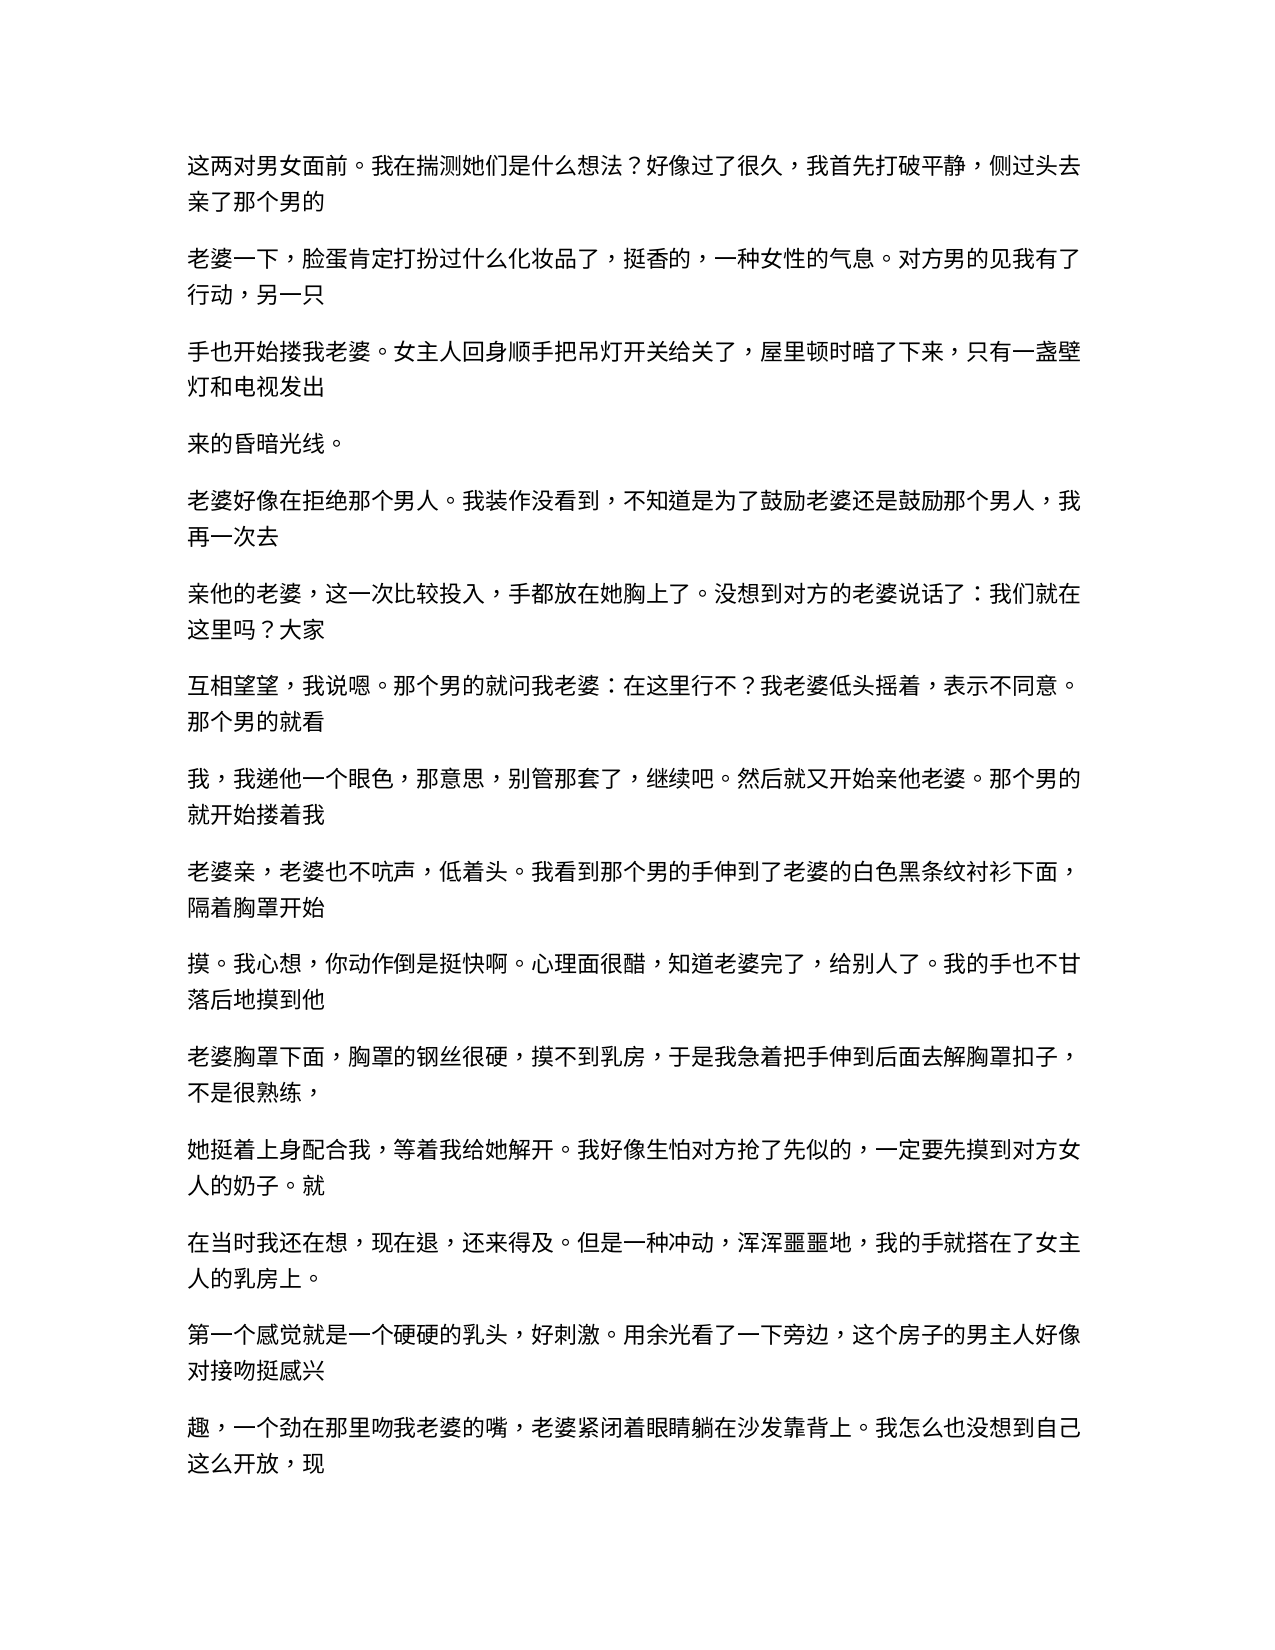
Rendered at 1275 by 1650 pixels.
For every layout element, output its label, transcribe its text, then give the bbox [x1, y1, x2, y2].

text 老婆一下，脸蛋肯定打扮过什么化妆品了，挺香的，一种女性的气息。对方男的见我有了行动，另一只 [187, 243, 1087, 310]
text 第一个感觉就是一个硬硬的乳头，好刺激。用余光看了一下旁边，这个房子的男主人好像对接吻挺感兴 [187, 1319, 1087, 1386]
text 在当时我还在想，现在退，还来得及。但是一种冲动，浑浑噩噩地，我的手就搭在了女主人的乳房上。 [187, 1227, 1087, 1294]
text 摸。我心想，你动作倒是挺快啊。心理面很醋，知道老婆完了，给别人了。我的手也不甘落后地摸到他 [187, 948, 1087, 1016]
text 她挺着上身配合我，等着我给她解开。我好像生怕对方抢了先似的，一定要先摸到对方女人的奶子。就 [187, 1134, 1087, 1201]
text 互相望望，我说嗯。那个男的就问我老婆：在这里行不？我老婆低头摇着，表示不同意。那个男的就看 [187, 670, 1087, 737]
text 我，我递他一个眼色，那意思，别管那套了，继续吧。然后就又开始亲他老婆。那个男的就开始搂着我 [187, 763, 1087, 830]
text 老婆胸罩下面，胸罩的钢丝很硬，摸不到乳房，于是我急着把手伸到后面去解胸罩扣子，不是很熟练， [187, 1041, 1087, 1108]
text 这两对男女面前。我在揣测她们是什么想法？好像过了很久，我首先打破平静，侧过头去亲了那个男的 [187, 150, 1087, 217]
text 亲他的老婆，这一次比较投入，手都放在她胸上了。没想到对方的老婆说话了：我们就在这里吗？大家 [187, 578, 1087, 645]
text 手也开始搂我老婆。女主人回身顺手把吊灯开关给关了，屋里顿时暗了下来，只有一盏壁灯和电视发出 [187, 335, 1087, 403]
text 来的昏暗光线。 [187, 428, 1087, 459]
text 趣，一个劲在那里吻我老婆的嘴，老婆紧闭着眼睛躺在沙发靠背上。我怎么也没想到自己这么开放，现 [187, 1412, 1087, 1479]
text 老婆亲，老婆也不吭声，低着头。我看到那个男的手伸到了老婆的白色黑条纹衬衫下面，隔着胸罩开始 [187, 856, 1087, 923]
text 老婆好像在拒绝那个男人。我装作没看到，不知道是为了鼓励老婆还是鼓励那个男人，我再一次去 [187, 485, 1087, 552]
